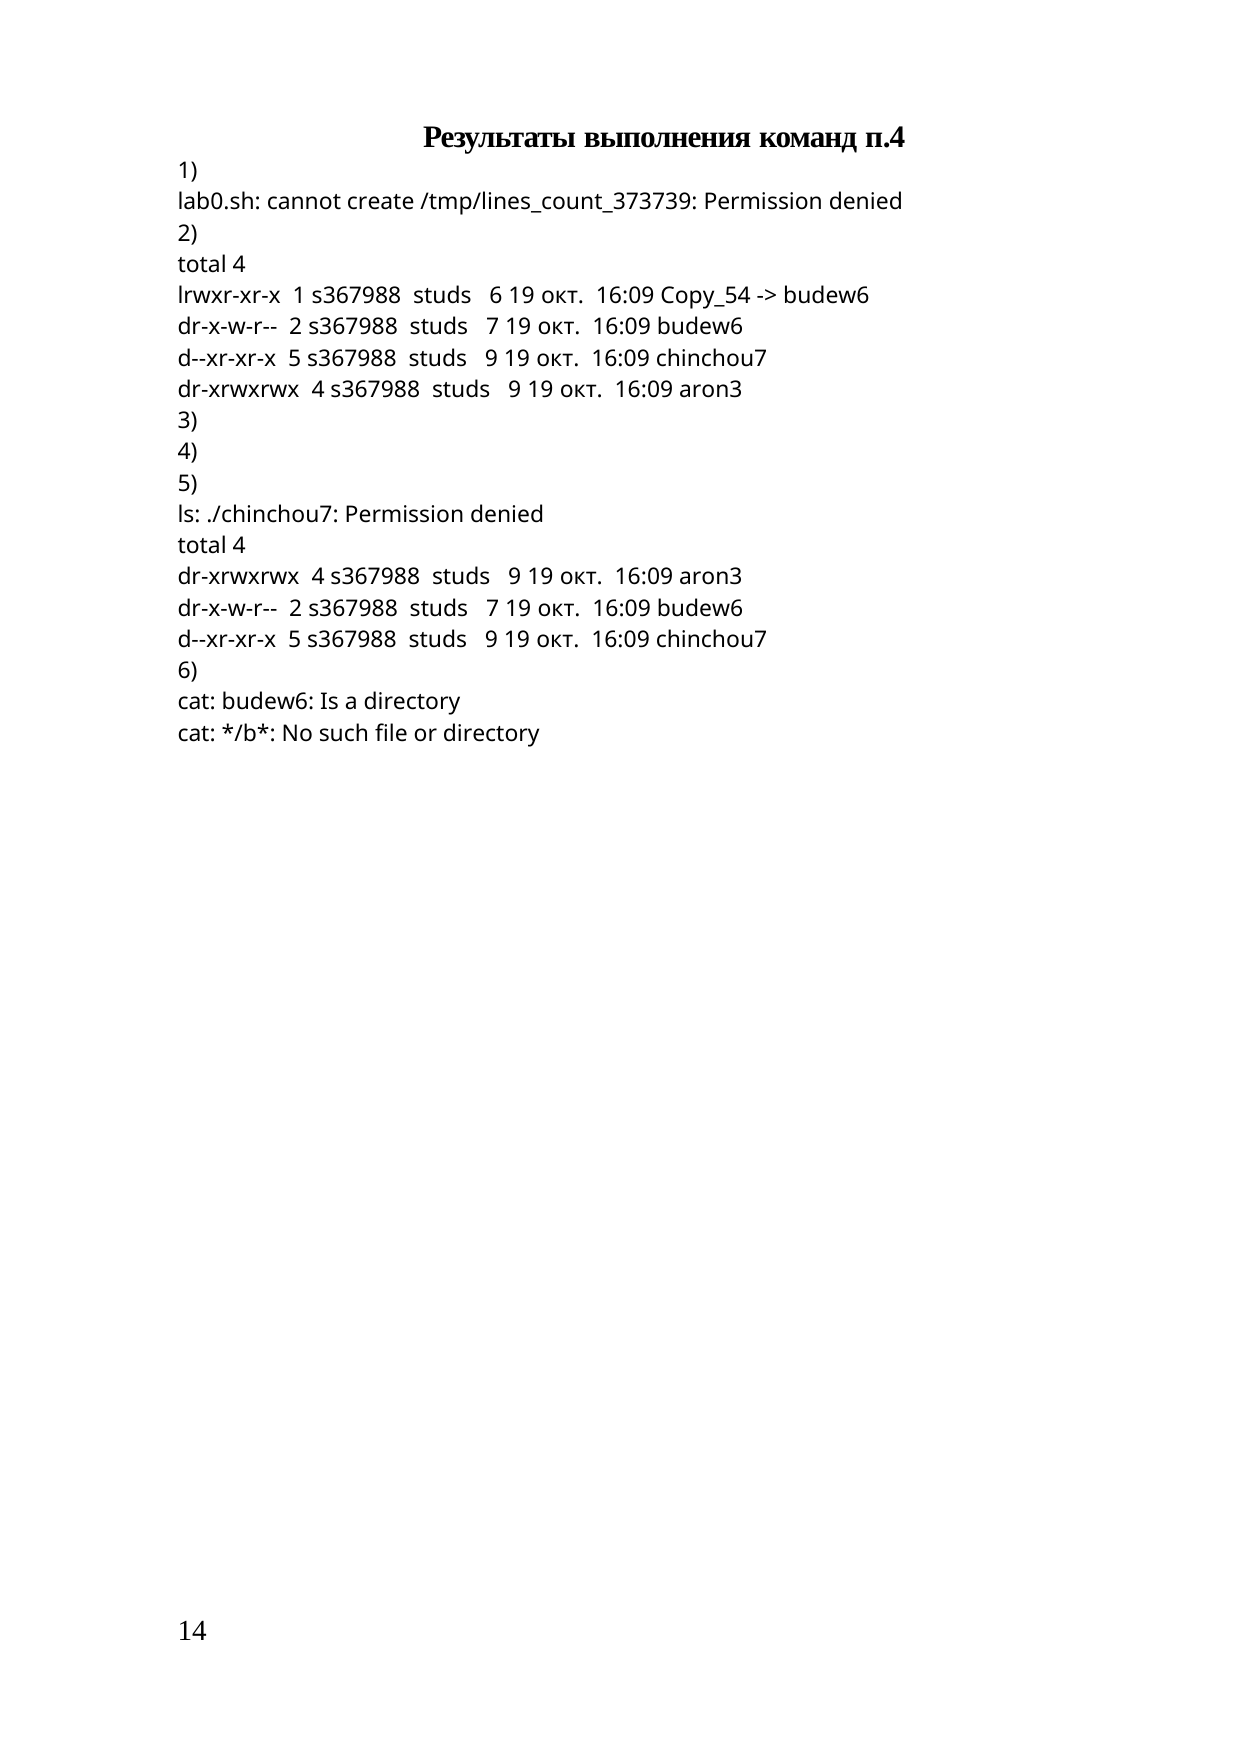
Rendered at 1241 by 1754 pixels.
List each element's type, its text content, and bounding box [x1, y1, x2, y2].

text 6) [177, 654, 1152, 685]
text d--xr-xr-x 5 s367988 studs 9 19 окт. 16:09 chinchou7 [177, 623, 1152, 654]
text d--xr-xr-x 5 s367988 studs 9 19 окт. 16:09 chinchou7 [177, 342, 1152, 373]
text dr-xrwxrwx 4 s367988 studs 9 19 окт. 16:09 aron3 [177, 560, 1152, 592]
text total 4 [177, 248, 1152, 279]
text Результаты выполнения команд п.4 [177, 118, 1152, 154]
text 2) [177, 217, 1152, 248]
text 5) [177, 467, 1152, 498]
text 3) [177, 404, 1152, 435]
text 1) [177, 154, 1152, 185]
text dr-xrwxrwx 4 s367988 studs 9 19 окт. 16:09 aron3 [177, 373, 1152, 404]
text ls: ./chinchou7: Permission denied [177, 498, 1152, 529]
text total 4 [177, 529, 1152, 560]
text dr-x-w-r-- 2 s367988 studs 7 19 окт. 16:09 budew6 [177, 310, 1152, 342]
text dr-x-w-r-- 2 s367988 studs 7 19 окт. 16:09 budew6 [177, 592, 1152, 623]
text lab0.sh: cannot create /tmp/lines_count_373739: Permission denied [177, 185, 1152, 217]
text 4) [177, 435, 1152, 467]
text lrwxr-xr-x 1 s367988 studs 6 19 окт. 16:09 Copy_54 -> budew6 [177, 279, 1152, 310]
text cat: */b*: No such file or directory [177, 717, 1152, 748]
text cat: budew6: Is a directory [177, 685, 1152, 717]
